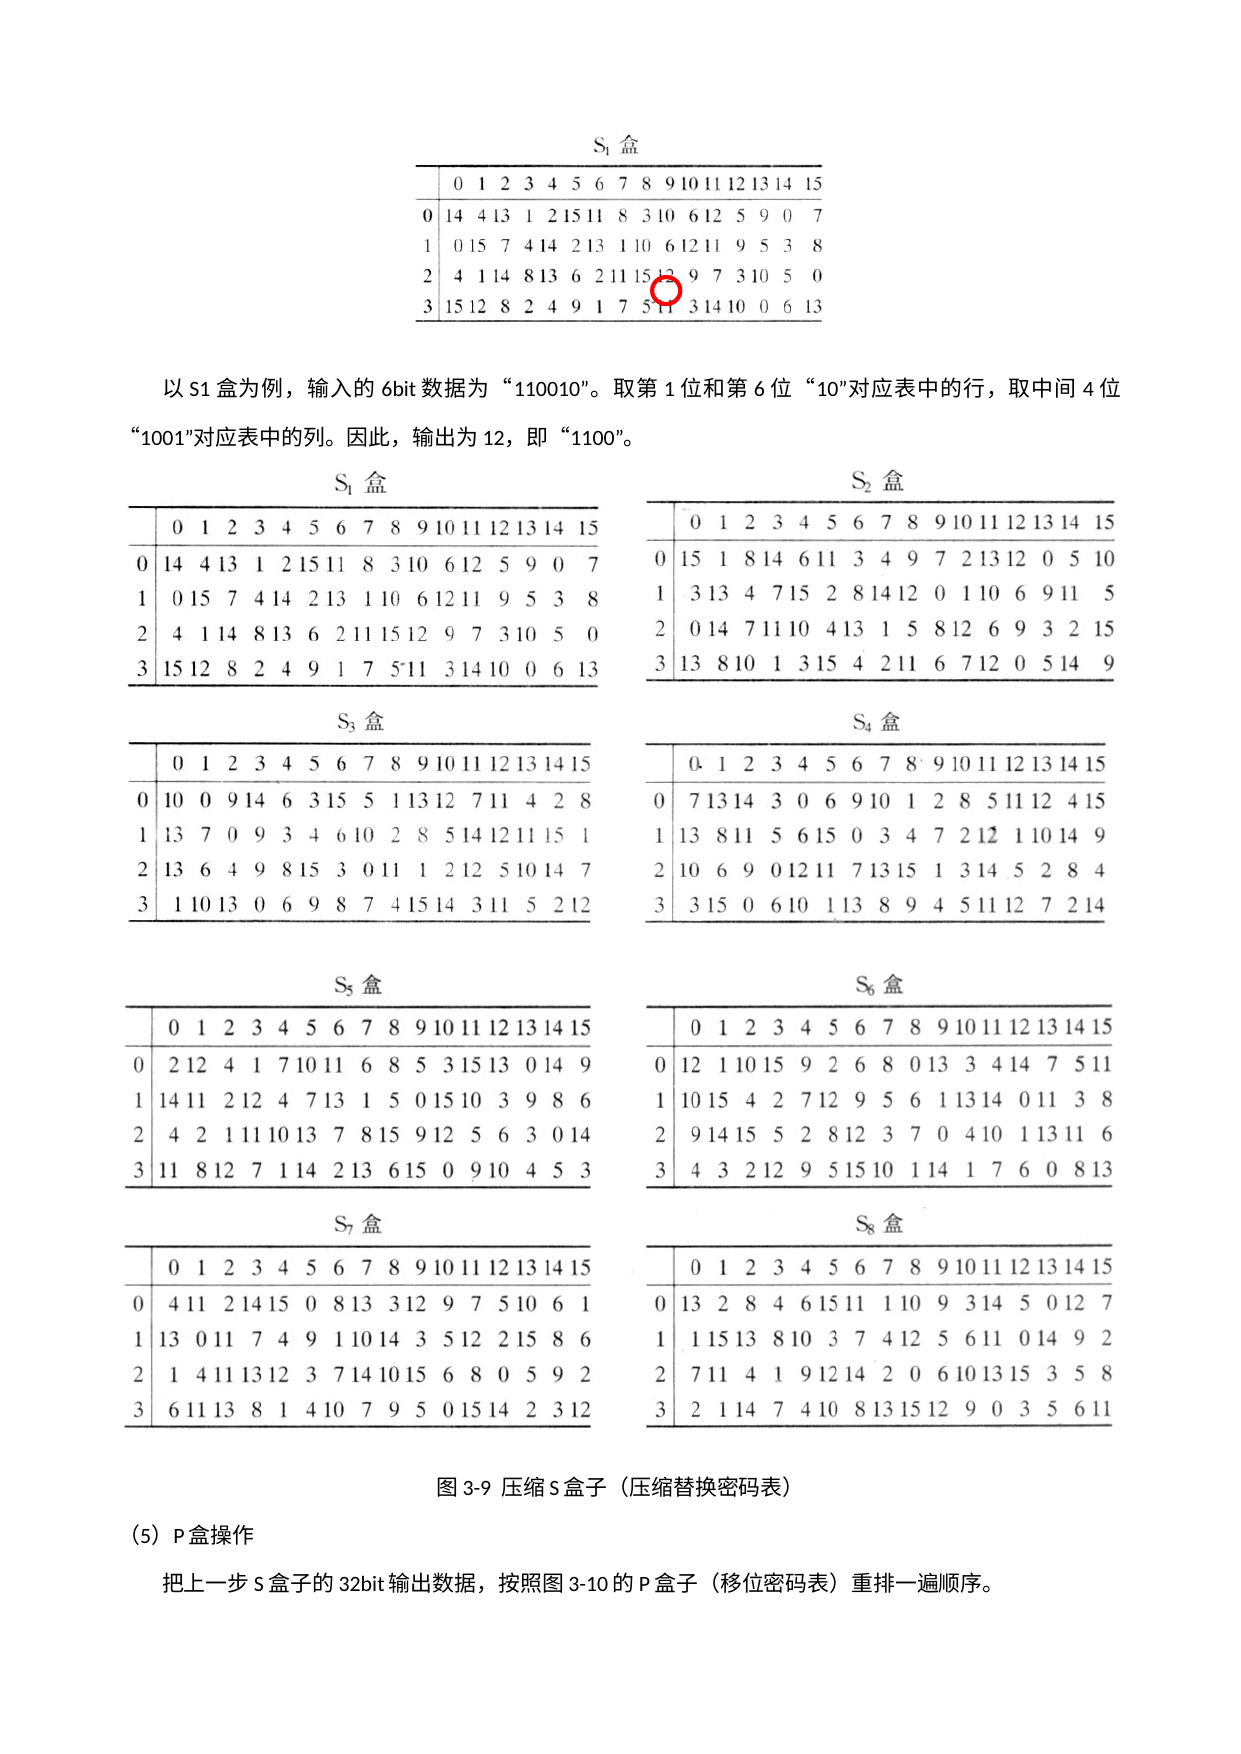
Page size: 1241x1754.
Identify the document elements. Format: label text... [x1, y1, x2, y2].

picture [410, 129, 830, 327]
picture [118, 968, 1123, 1434]
text 把上一步S盒子的32bit输出数据，按照图3-10的P盒子（移位密码表）重排一遍顺序。 [118, 1566, 1122, 1598]
picture [118, 467, 1123, 931]
text （5）P盒操作 [118, 1517, 1122, 1550]
text 图3-9 压缩S盒子（压缩替换密码表） [118, 1469, 1122, 1502]
text 以S1盒为例，输入的6bit数据为“110010”。取第1位和第6位“10”对应表中的行，取中间4位“1001”对应表中的列。因此，输出为12，即“1100”。 [118, 370, 1122, 452]
